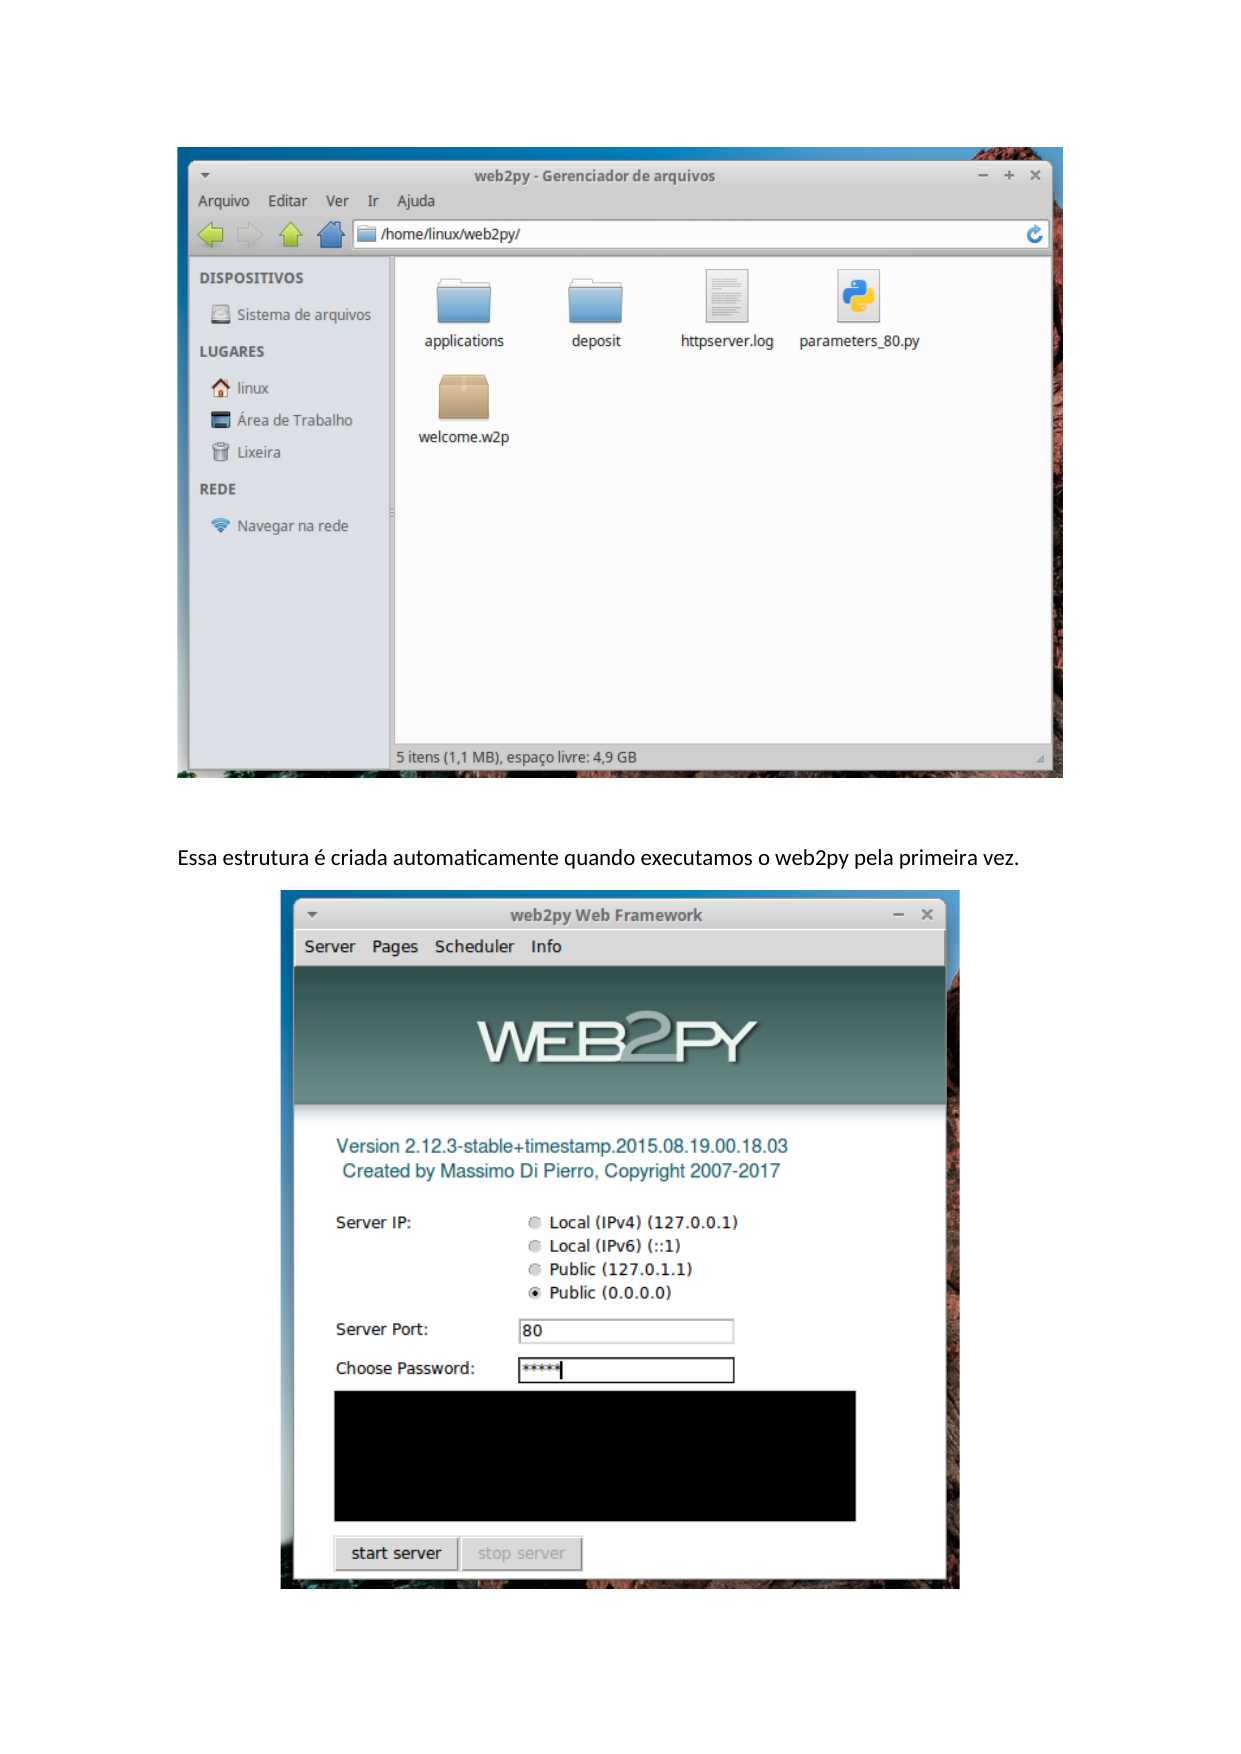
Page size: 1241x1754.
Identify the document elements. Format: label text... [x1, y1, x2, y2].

picture [280, 890, 960, 1589]
text Essa estrutura é criada automaticamente quando executamos o web2py pela primeira vez. [177, 843, 1063, 871]
picture [177, 147, 1063, 778]
